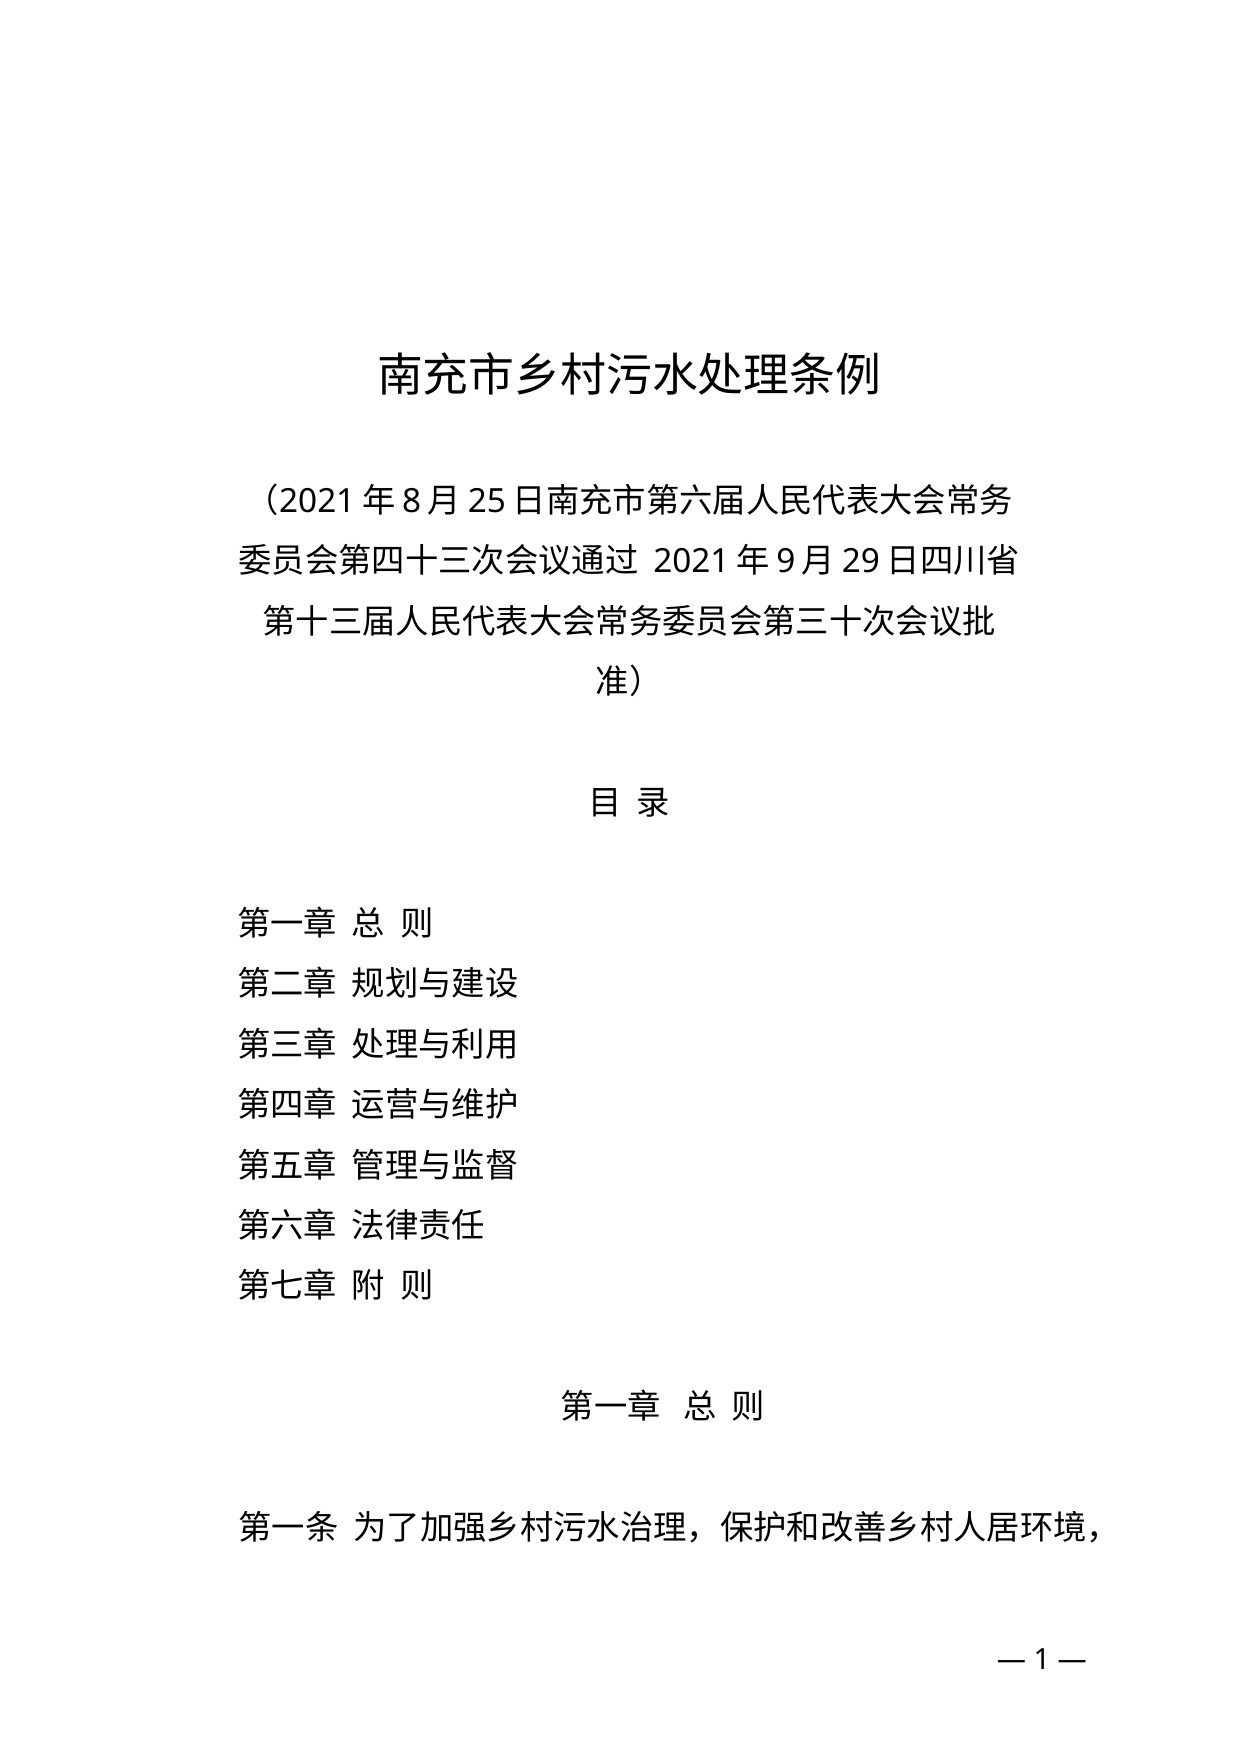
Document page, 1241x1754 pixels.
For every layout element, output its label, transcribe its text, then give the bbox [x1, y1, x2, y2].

text 第二章 规划与建设 [237, 947, 1021, 1008]
text 第六章 法律责任 [237, 1189, 1021, 1249]
text 目 录 [237, 766, 1021, 827]
text 南充市乡村污水处理条例 [171, 343, 1087, 404]
text 第一章 总 则 [238, 1370, 1087, 1431]
text 第七章 附 则 [237, 1249, 1021, 1310]
text 第一章 总 则 [237, 887, 1021, 947]
text （2021年8月25日南充市第六届人民代表大会常务委员会第四十三次会议通过 2021年9月29日四川省第十三届人民代表大会常务委员会第三十次会议批准） [237, 464, 1021, 706]
text 第三章 处理与利用 [237, 1008, 1021, 1068]
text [171, 1491, 1087, 1552]
text 第五章 管理与监督 [237, 1129, 1021, 1189]
text 第四章 运营与维护 [237, 1068, 1021, 1129]
